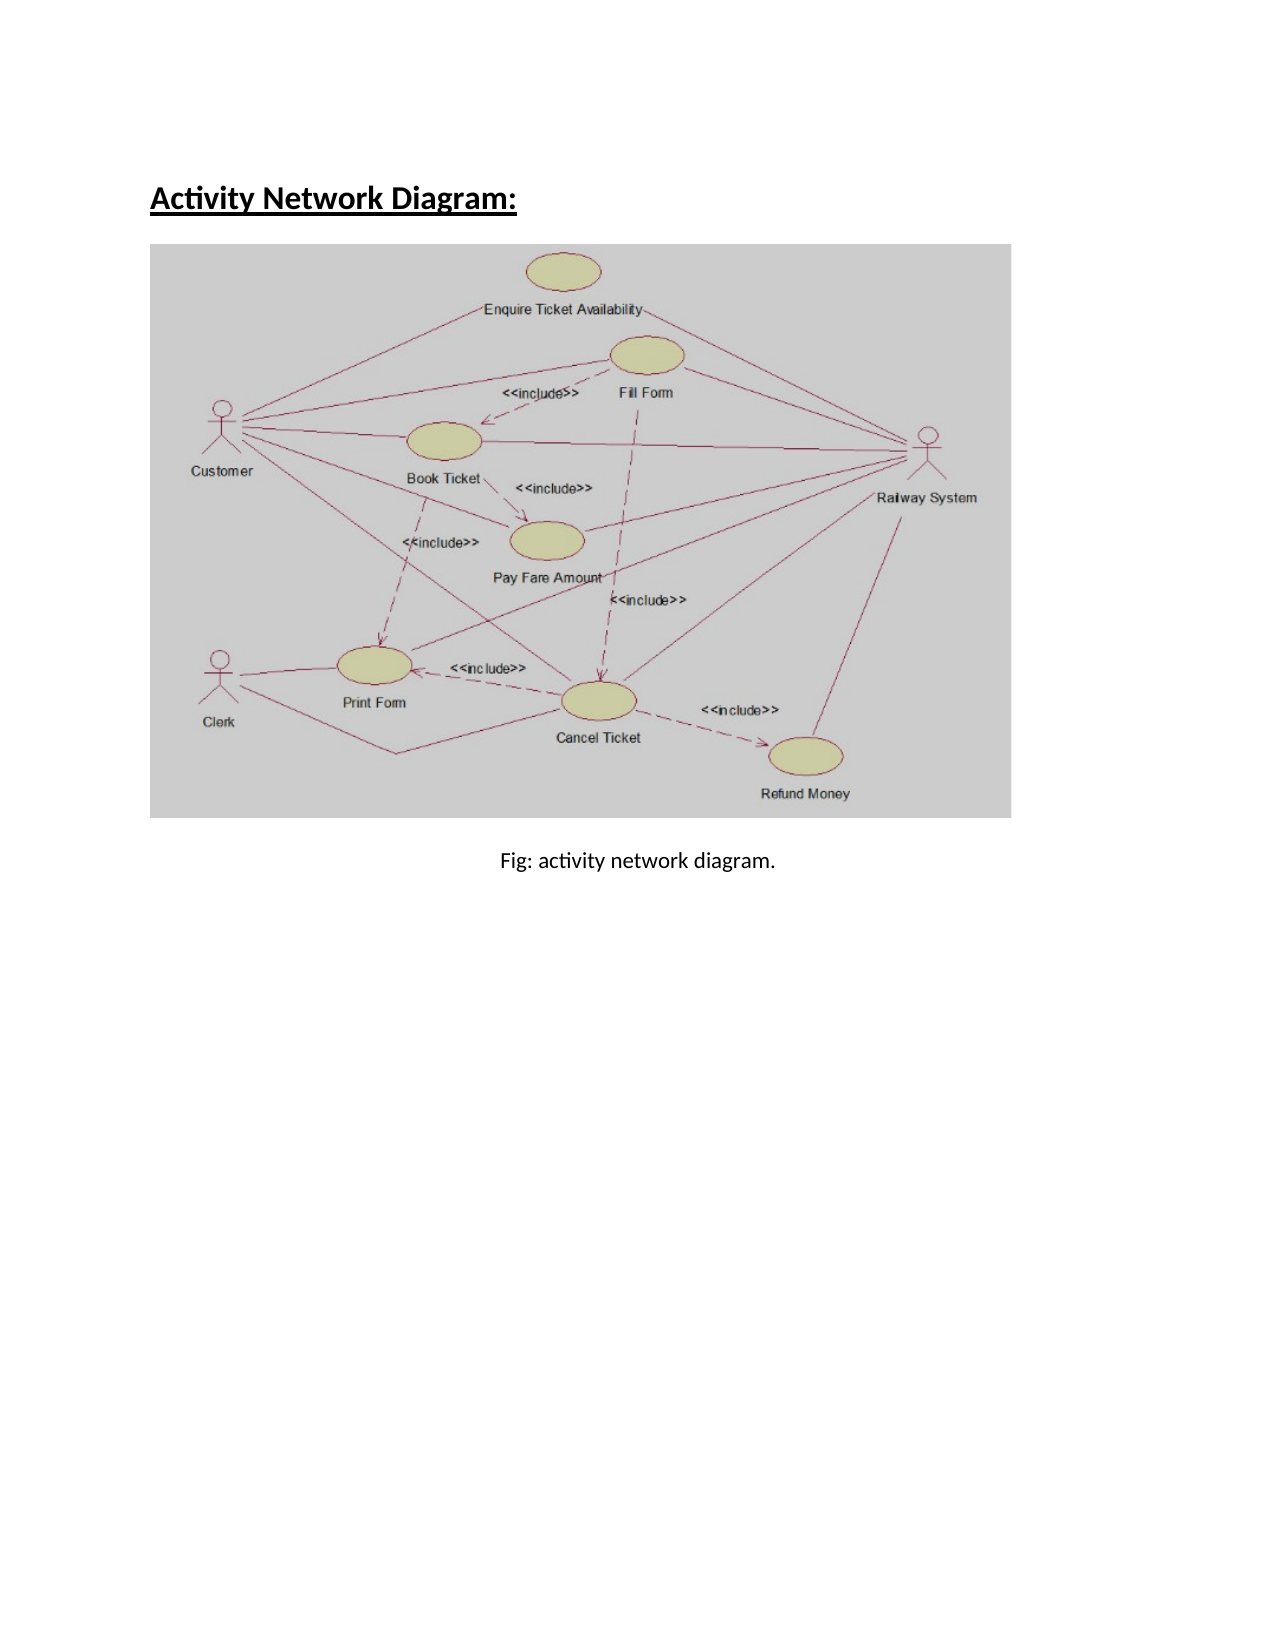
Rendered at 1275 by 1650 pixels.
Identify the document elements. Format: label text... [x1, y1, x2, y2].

picture [150, 244, 1012, 818]
subtitle Activity Network Diagram: [150, 177, 1139, 218]
